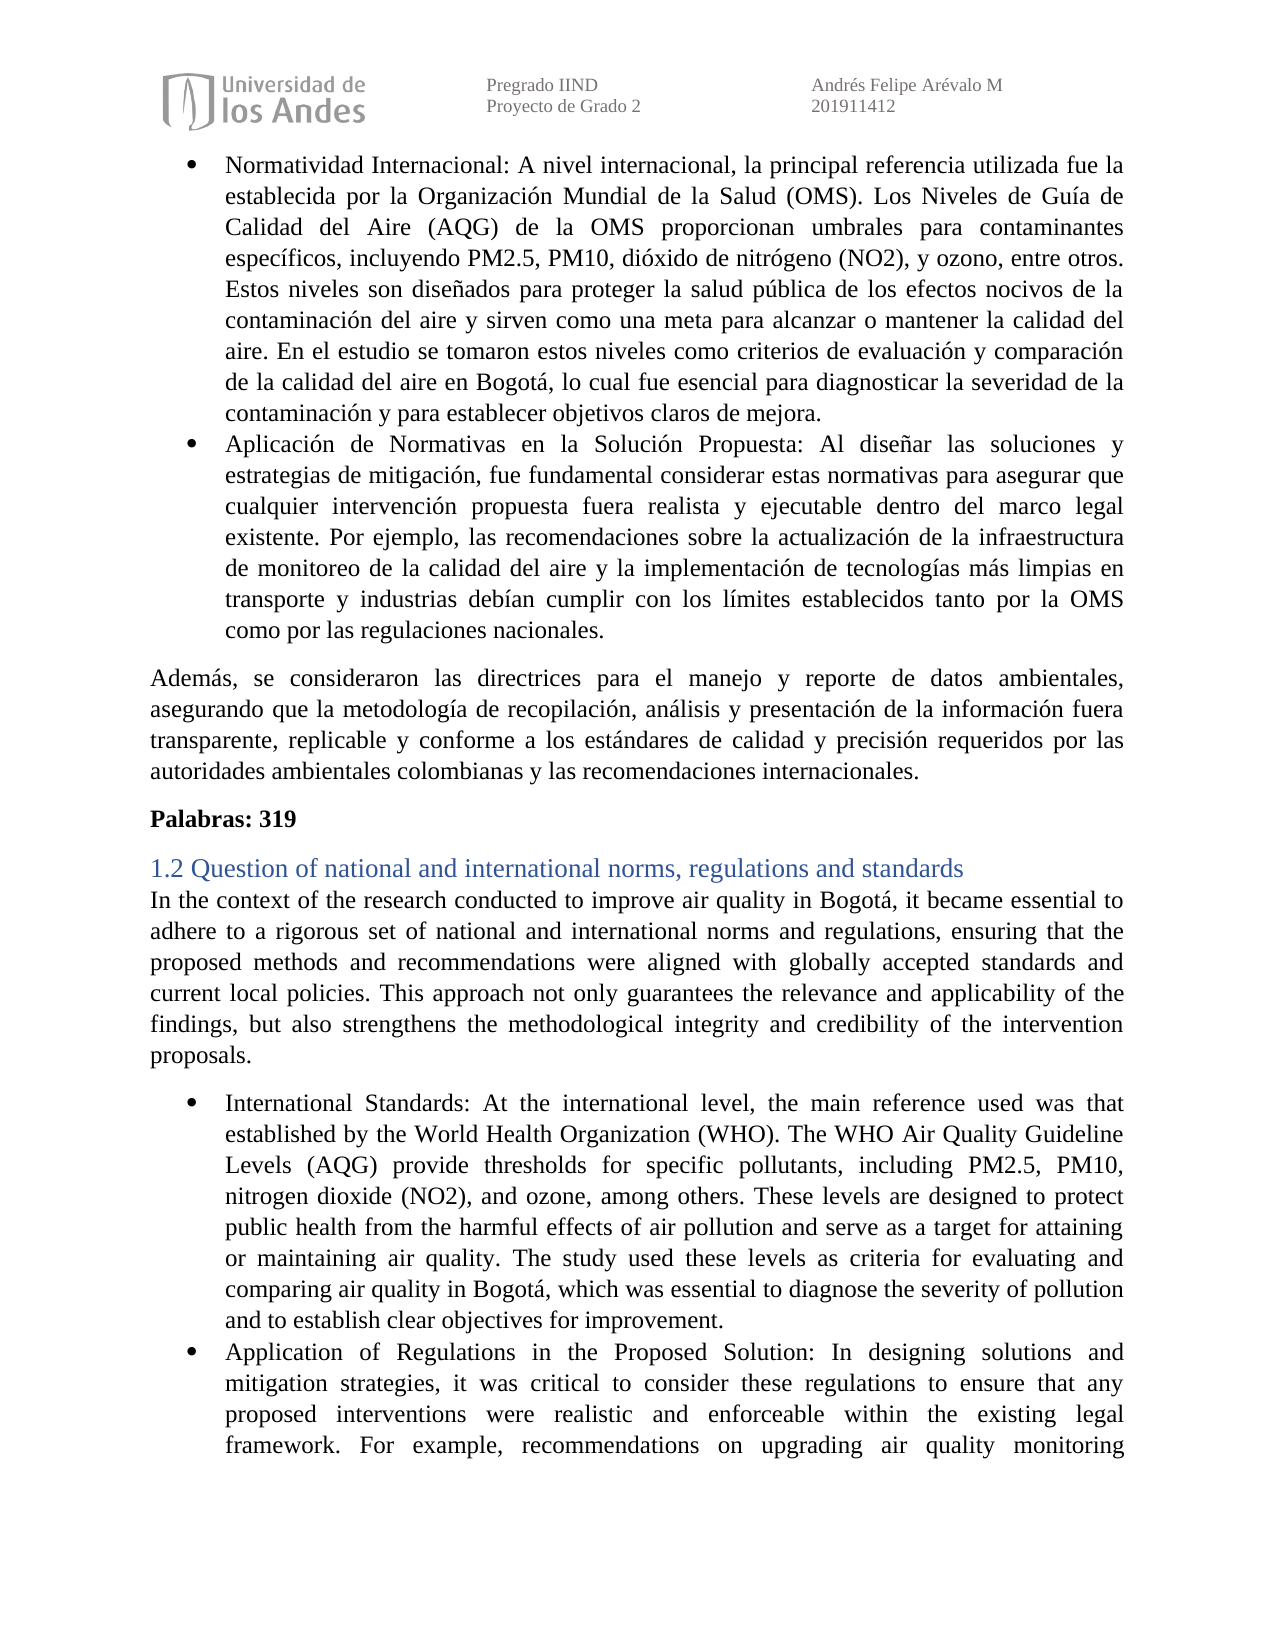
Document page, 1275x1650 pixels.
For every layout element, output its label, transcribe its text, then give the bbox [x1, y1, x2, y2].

text Además, se consideraron las directrices para el manejo y reporte de datos ambientales, asegurando que la metodología de recopilación, análisis y presentación de la información fuera transparente, replicable y conforme a los estándares de calidad y precisión requeridos por las autoridades ambientales colombianas y las recomendaciones internacionales. [150, 663, 1125, 785]
text In the context of the research conducted to improve air quality in Bogotá, it became essential to adhere to a rigorous set of national and international norms and regulations, ensuring that the proposed methods and recommendations were aligned with globally accepted standards and current local policies. This approach not only guarantees the relevance and applicability of the findings, but also strengthens the methodological integrity and credibility of the intervention proposals. [150, 885, 1125, 1069]
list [187, 1337, 1125, 1458]
subtitle 1.2 Question of national and international norms, regulations and standards [150, 852, 1125, 883]
list Aplicación de Normativas en la Solución Propuesta: Al diseñar las soluciones y estrategias de mitigación, fue fundamental considerar estas normativas para asegurar que cualquier intervención propuesta fuera realista y ejecutable dentro del marco legal existente. Por ejemplo, las recomendaciones sobre la actualización de la infraestructura de monitoreo de la calidad del aire y la implementación de tecnologías más limpias en transporte y industrias debían cumplir con los límites establecidos tanto por la OMS como por las regulaciones nacionales. [187, 429, 1125, 644]
text Palabras: 319 [150, 804, 1125, 833]
list International Standards: At the international level, the main reference used was that established by the World Health Organization (WHO). The WHO Air Quality Guideline Levels (AQG) provide thresholds for specific pollutants, including PM2.5, PM10, nitrogen dioxide (NO2), and ozone, among others. These levels are designed to protect public health from the harmful effects of air pollution and serve as a target for attaining or maintaining air quality. The study used these levels as criteria for evaluating and comparing air quality in Bogotá, which was essential to diagnose the severity of pollution and to establish clear objectives for improvement. [187, 1088, 1125, 1334]
picture [161, 73, 366, 131]
list Normatividad Internacional: A nivel internacional, la principal referencia utilizada fue la establecida por la Organización Mundial de la Salud (OMS). Los Niveles de Guía de Calidad del Aire (AQG) de la OMS proporcionan umbrales para contaminantes específicos, incluyendo PM2.5, PM10, dióxido de nitrógeno (NO2), y ozono, entre otros. Estos niveles son diseñados para proteger la salud pública de los efectos nocivos de la contaminación del aire y sirven como una meta para alcanzar o mantener la calidad del aire. En el estudio se tomaron estos niveles como criterios de evaluación y comparación de la calidad del aire en Bogotá, lo cual fue esencial para diagnosticar la severidad de la contaminación y para establecer objetivos claros de mejora. [187, 150, 1125, 427]
